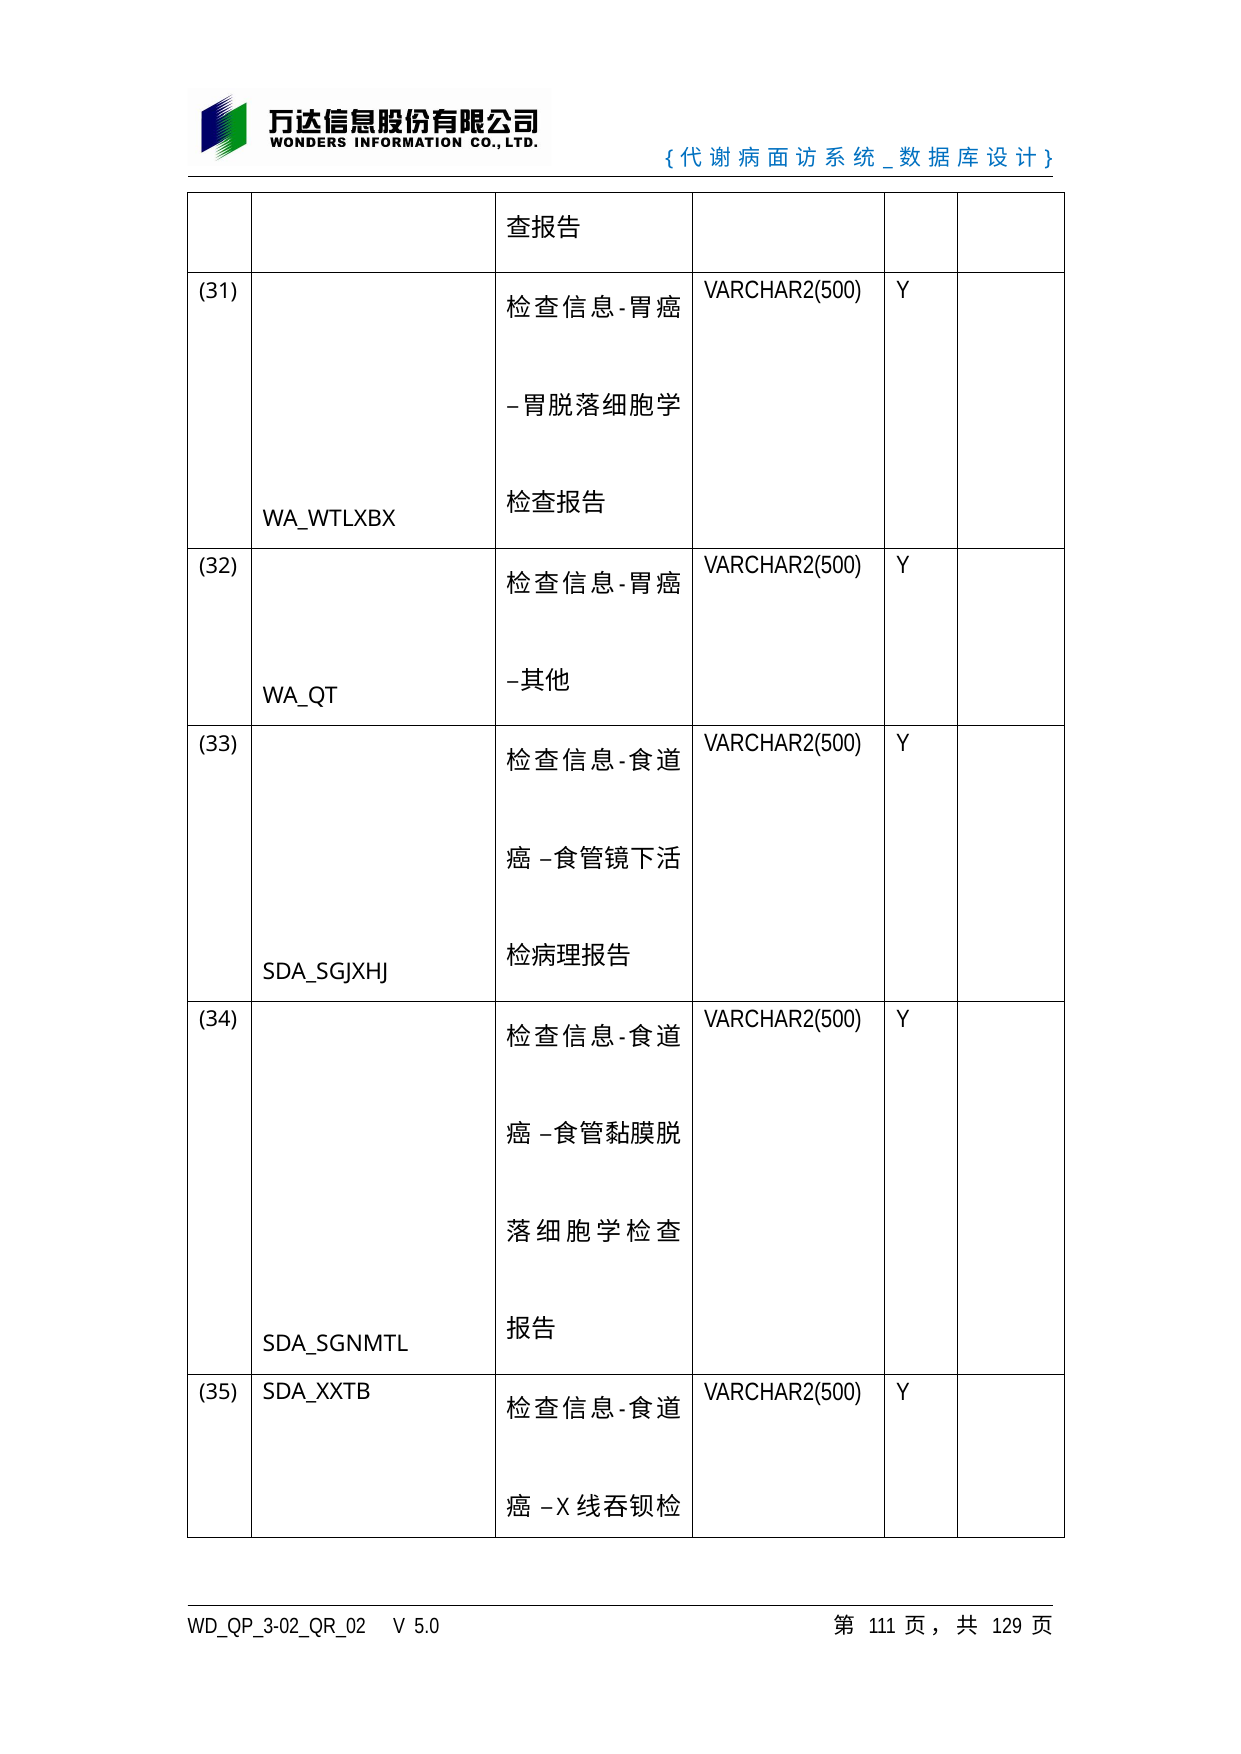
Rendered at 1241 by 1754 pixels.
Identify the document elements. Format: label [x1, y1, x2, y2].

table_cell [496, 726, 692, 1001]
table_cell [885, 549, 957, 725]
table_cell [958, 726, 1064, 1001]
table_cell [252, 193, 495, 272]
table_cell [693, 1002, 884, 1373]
picture [187, 88, 552, 166]
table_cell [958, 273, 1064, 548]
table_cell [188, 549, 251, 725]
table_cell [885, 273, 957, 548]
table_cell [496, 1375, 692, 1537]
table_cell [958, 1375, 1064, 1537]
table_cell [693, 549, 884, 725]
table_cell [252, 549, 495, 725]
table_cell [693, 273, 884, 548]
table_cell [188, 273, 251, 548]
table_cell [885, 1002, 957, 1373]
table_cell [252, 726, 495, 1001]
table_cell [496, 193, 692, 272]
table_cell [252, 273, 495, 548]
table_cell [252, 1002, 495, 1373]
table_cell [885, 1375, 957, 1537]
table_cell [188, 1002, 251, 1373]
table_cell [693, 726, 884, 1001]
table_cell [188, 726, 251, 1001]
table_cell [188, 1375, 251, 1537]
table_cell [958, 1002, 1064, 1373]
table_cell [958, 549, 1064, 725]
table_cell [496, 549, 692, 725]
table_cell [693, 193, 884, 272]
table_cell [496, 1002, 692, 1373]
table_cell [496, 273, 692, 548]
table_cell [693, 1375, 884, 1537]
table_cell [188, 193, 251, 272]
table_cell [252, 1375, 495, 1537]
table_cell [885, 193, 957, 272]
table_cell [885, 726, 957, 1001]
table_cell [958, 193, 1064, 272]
